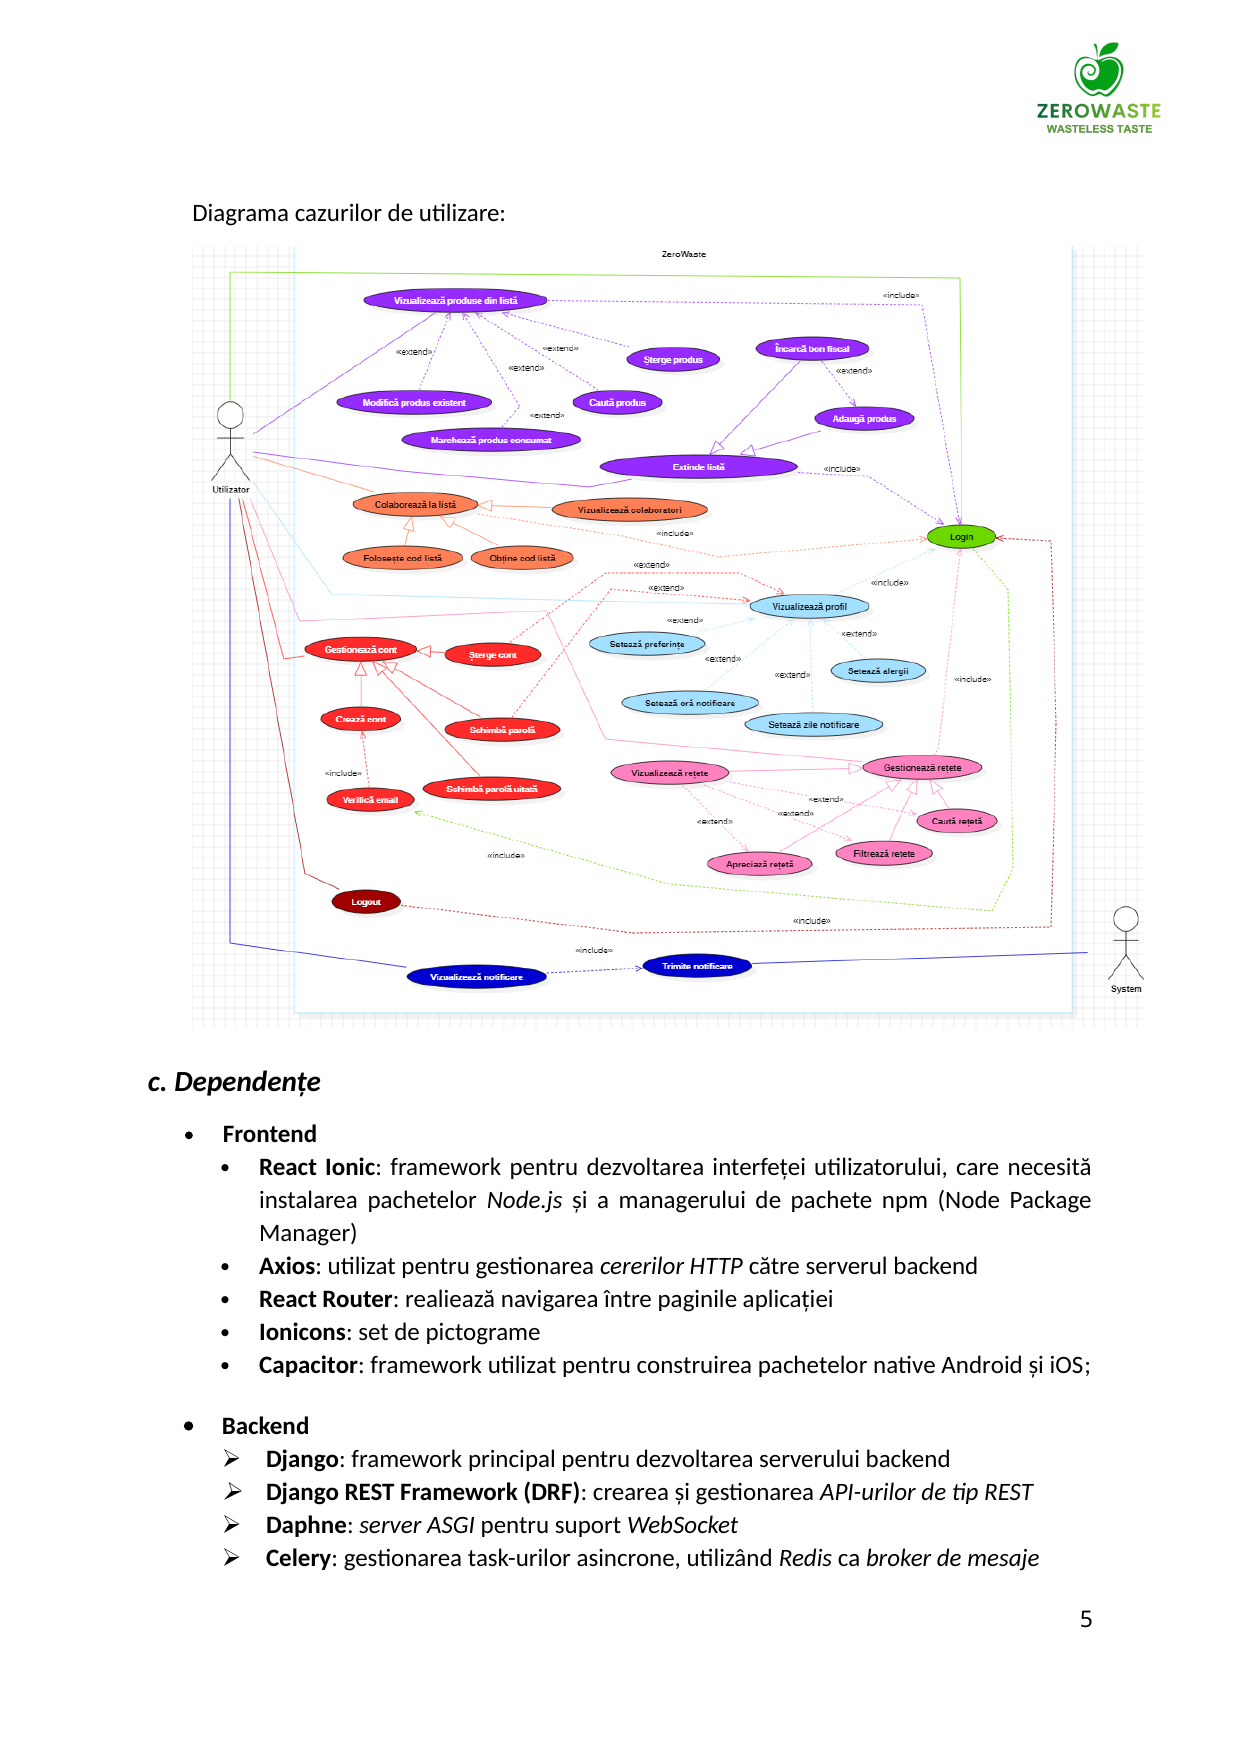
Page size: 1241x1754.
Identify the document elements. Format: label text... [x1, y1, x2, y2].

list Celery: gestionarea task-urilor asincrone, utilizând Redis ca broker de mesaje [222, 1542, 1092, 1573]
list Ionicons: set de pictograme [221, 1316, 1092, 1346]
list React Ionic: framework pentru dezvoltarea interfeței utilizatorului, care necesită instalarea pachetelor Node.js și a managerului de pachete npm (Node Package Manager) [221, 1151, 1092, 1248]
list Axios: utilizat pentru gestionarea cererilor HTTP către serverul backend [221, 1250, 1092, 1281]
list Django REST Framework (DRF): crearea și gestionarea API-urilor de tip REST [222, 1476, 1092, 1507]
picture [1030, 21, 1168, 159]
list Frontend [185, 1118, 1092, 1149]
text Diagrama cazurilor de utilizare: [148, 197, 1092, 228]
picture [192, 246, 1145, 1028]
text c. Dependențe [148, 1063, 1092, 1099]
list Django: framework principal pentru dezvoltarea serverului backend [222, 1443, 1092, 1474]
list Backend [184, 1410, 1092, 1441]
list Capacitor: framework utilizat pentru construirea pachetelor native Android și iOS; [221, 1349, 1092, 1379]
list Daphne: server ASGI pentru suport WebSocket [222, 1509, 1092, 1540]
list React Router: realiează navigarea între paginile aplicației [221, 1283, 1092, 1313]
